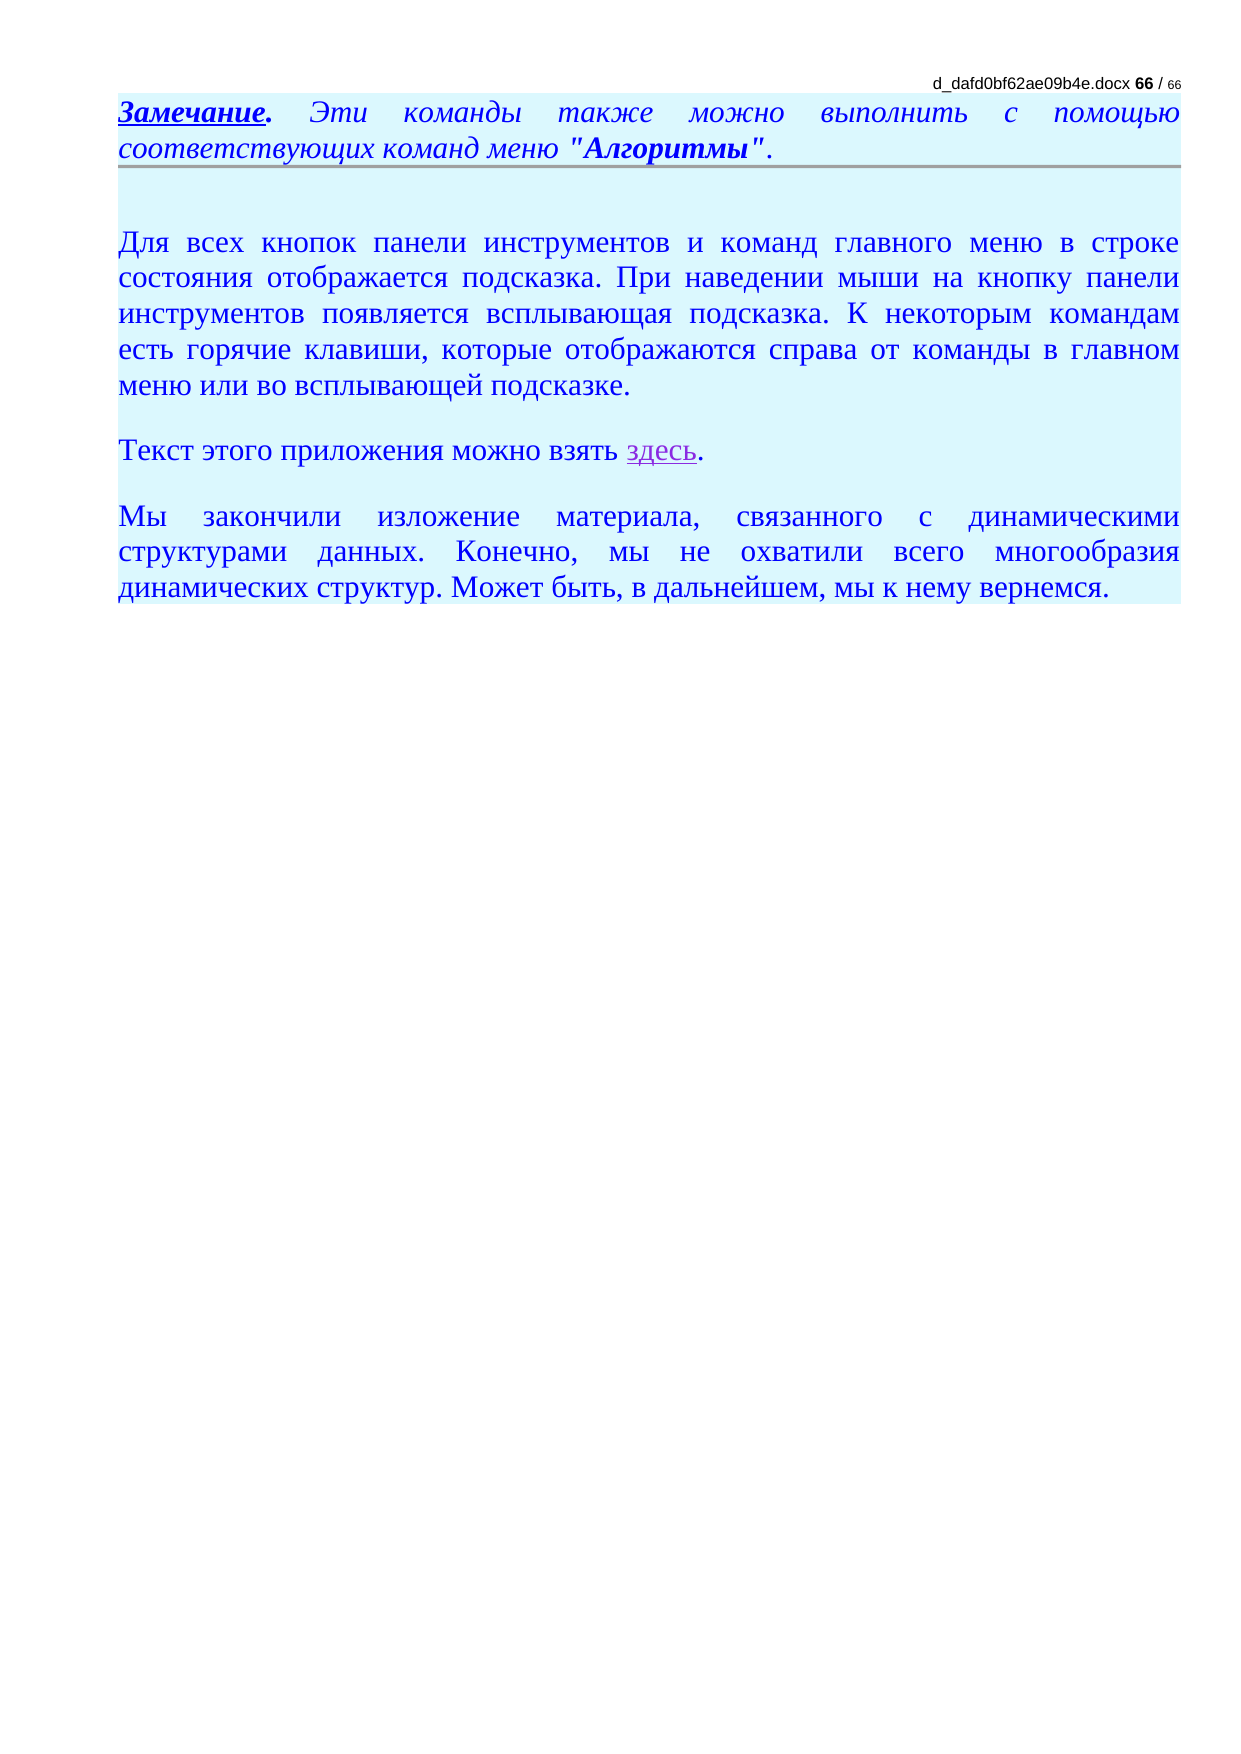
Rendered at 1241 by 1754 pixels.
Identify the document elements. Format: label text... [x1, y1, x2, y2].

text Мы закончили изложение материала, связанного с динамическими структурами данных. Конечно, мы не охватили всего многообразия динамических структур. Может быть, в дальнейшем, мы к нему вернемся. [118, 497, 1181, 604]
text Для всех кнопок панели инструментов и команд главного меню в строке состояния отображается подсказка. При наведении мыши на кнопку панели инструментов появляется всплывающая подсказка. К некоторым командам есть горячие клавиши, которые отображаются справа от команды в главном меню или во всплывающей подсказке. [118, 223, 1181, 402]
text Текст этого приложения можно взять здесь. [118, 432, 1181, 468]
text Замечание. Эти команды также можно выполнить с помощью соответствующих команд меню "Алгоритмы". [118, 93, 1181, 164]
